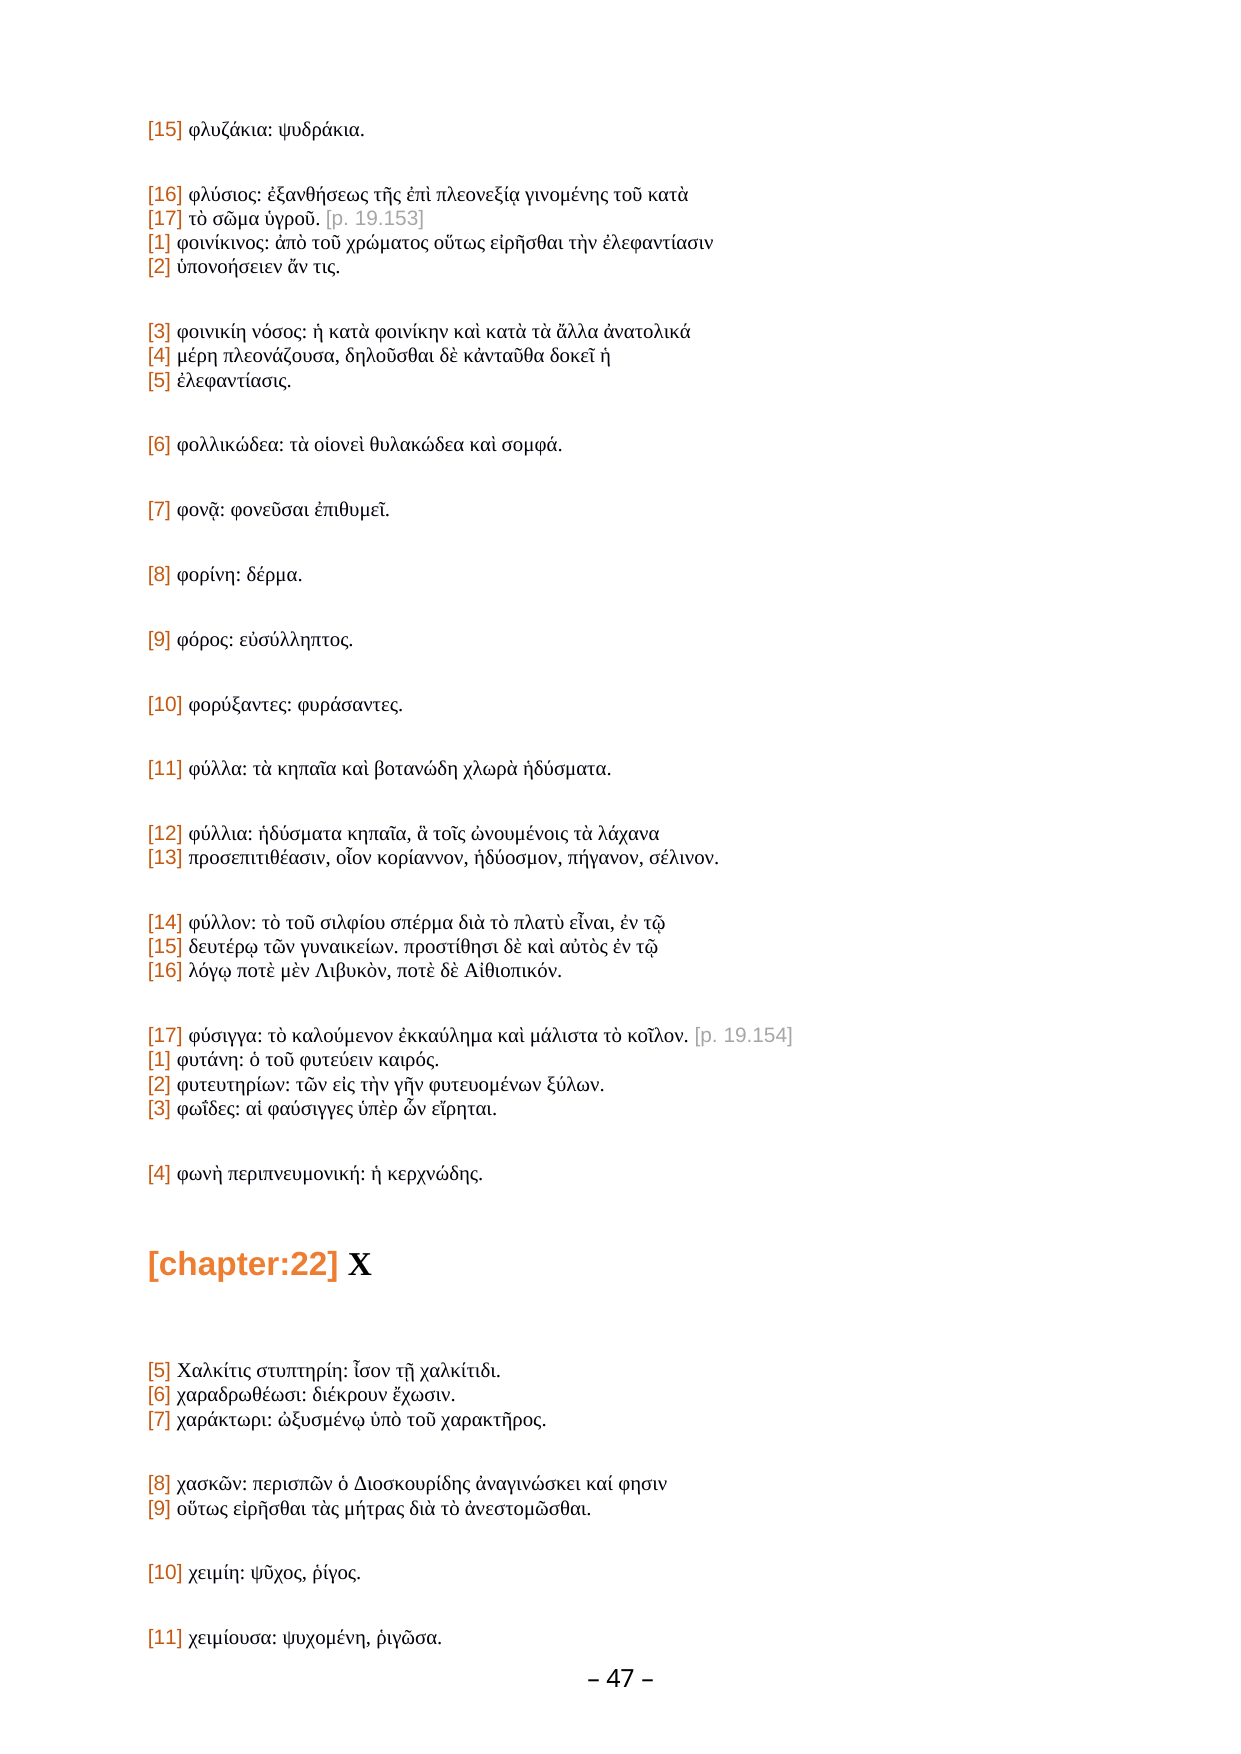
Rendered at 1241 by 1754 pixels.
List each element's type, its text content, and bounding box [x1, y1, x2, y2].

subtitle [chapter:22] Χ [148, 1244, 1092, 1282]
text [12] φύλλια: ἡδύσματα κηπαῖα, ἃ τοῖς ὠνουμένοις τὰ λάχανα [13] προσεπιτιθέασιν, οἷον κορίαννον, ἡδύοσμον, πήγανον, σέλινον. [148, 797, 1092, 869]
text [6] φολλικώδεα: τὰ οἱονεὶ θυλακώδεα καὶ σομφά. [148, 408, 1092, 456]
text [17] φύσιγγα: τὸ καλούμενον ἐκκαύλημα καὶ μάλιστα τὸ κοῖλον. [p. 19.154] [1] φυτάνη: ὁ τοῦ φυτεύειν καιρός. [2] φυτευτηρίων: τῶν εἰς τὴν γῆν φυτευομένων ξύλων. [3] φωΐδες: αἱ φαύσιγγες ὑπὲρ ὧν εἴρηται. [148, 999, 1092, 1120]
text [10] φορύξαντες: φυράσαντες. [148, 667, 1092, 716]
text [9] φόρος: εὐσύλληπτος. [148, 603, 1092, 651]
text [16] φλύσιος: ἐξανθήσεως τῆς ἐπὶ πλεονεξίᾳ γινομένης τοῦ κατὰ [17] τὸ σῶμα ὑγροῦ. [p. 19.153] [1] φοινίκινος: ἀπὸ τοῦ χρώματος οὕτως εἰρῆσθαι τὴν ἐλεφαντίασιν [2] ὑπονοήσειεν ἄν τις. [148, 158, 1092, 278]
text [11] χειμίουσα: ψυχομένη, ῥιγῶσα. [148, 1601, 1092, 1649]
text [14] φύλλον: τὸ τοῦ σιλφίου σπέρμα διὰ τὸ πλατὺ εἶναι, ἐν τῷ [15] δευτέρῳ τῶν γυναικείων. προστίθησι δὲ καὶ αὐτὸς ἐν τῷ [16] λόγῳ ποτὲ μὲν Λιβυκὸν, ποτὲ δὲ Αἰθιοπικόν. [148, 886, 1092, 982]
text [11] φύλλα: τὰ κηπαῖα καὶ βοτανώδη χλωρὰ ἡδύσματα. [148, 732, 1092, 780]
text [8] χασκῶν: περισπῶν ὁ Διοσκουρίδης ἀναγινώσκει καί φησιν [9] οὕτως εἰρῆσθαι τὰς μήτρας διὰ τὸ ἀνεστομῶσθαι. [148, 1447, 1092, 1519]
text [10] χειμίη: ψῦχος, ῥίγος. [148, 1536, 1092, 1584]
text [15] φλυζάκια: ψυδράκια. [148, 93, 1092, 141]
text [8] φορίνη: δέρμα. [148, 538, 1092, 586]
text [4] φωνὴ περιπνευμονική: ἡ κερχνώδης. [148, 1136, 1092, 1184]
text [5] Χαλκίτις στυπτηρίη: ἶσον τῇ χαλκίτιδι. [6] χαραδρωθέωσι: διέκρουν ἔχωσιν. [7] χαράκτωρι: ὠξυσμένῳ ὑπὸ τοῦ χαρακτῆρος. [148, 1334, 1092, 1431]
text [3] φοινικίη νόσος: ἡ κατὰ φοινίκην καὶ κατὰ τὰ ἄλλα ἀνατολικά [4] μέρη πλεονάζουσα, δηλοῦσθαι δὲ κἀνταῦθα δοκεῖ ἡ [5] ἐλεφαντίασις. [148, 295, 1092, 392]
text [7] φονᾷ: φονεῦσαι ἐπιθυμεῖ. [148, 473, 1092, 521]
